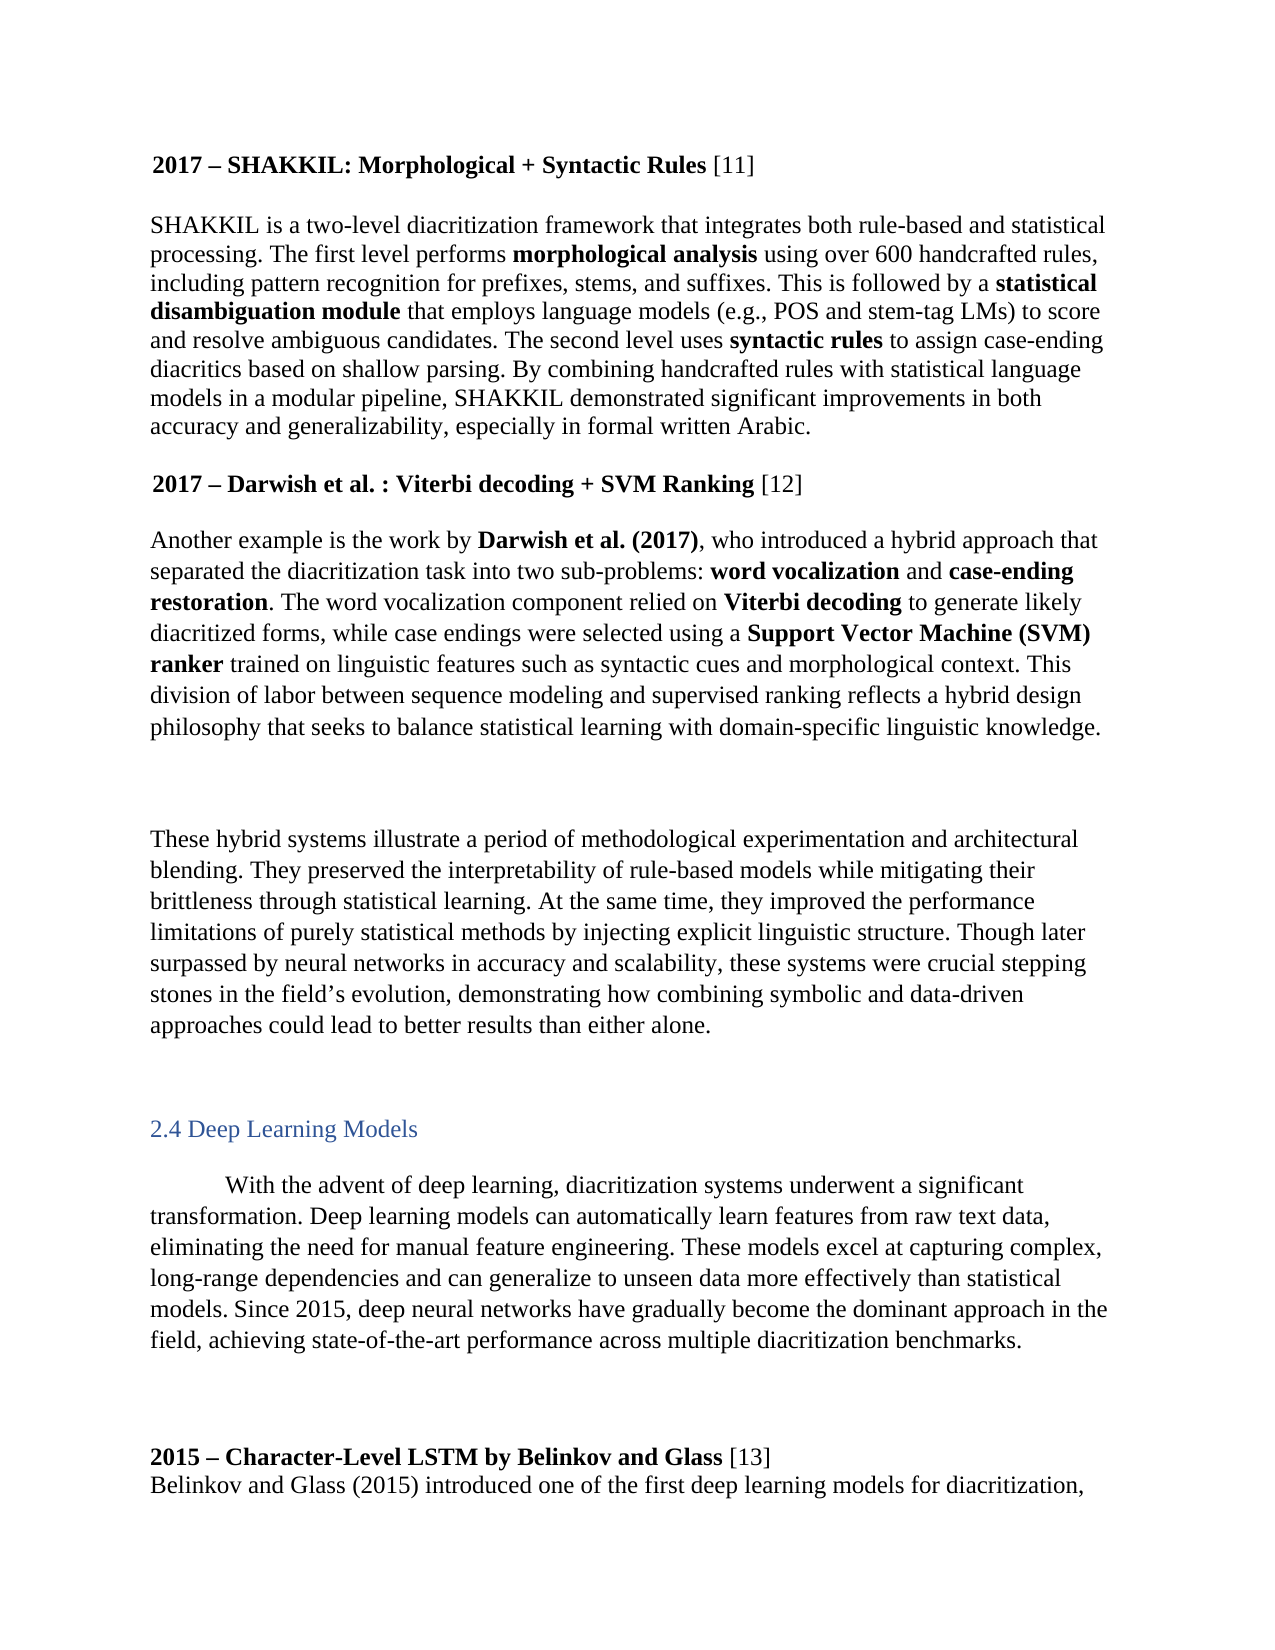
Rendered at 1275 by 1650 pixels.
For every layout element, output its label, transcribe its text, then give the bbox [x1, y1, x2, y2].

subtitle 2.4 Deep Learning Models [150, 1114, 1125, 1142]
text Another example is the work by Darwish et al. (2017), who introduced a hybrid approach that separated the diacritization task into two sub-problems: word vocalization and case-ending restoration. The word vocalization component relied on Viterbi decoding to generate likely diacritized forms, while case endings were selected using a Support Vector Machine (SVM) ranker trained on linguistic features such as syntactic cues and morphological context. This division of labor between sequence modeling and supervised ranking reflects a hybrid design philosophy that seeks to balance statistical learning with domain-specific linguistic knowledge. [150, 525, 1125, 740]
text 2017 – Darwish et al. : Viterbi decoding + SVM Ranking [150, 469, 1125, 498]
text With the advent of deep learning, diacritization systems underwent a significant transformation. Deep learning models can automatically learn features from raw text data, eliminating the need for manual feature engineering. These models excel at capturing complex, long-range dependencies and can generalize to unseen data more effectively than statistical models. Since 2015, deep neural networks have gradually become the dominant approach in the field, achieving state-of-the-art performance across multiple diacritization benchmarks. [150, 1170, 1125, 1354]
text 2017 – SHAKKIL: Morphological + Syntactic Rules [150, 150, 1125, 179]
text SHAKKIL is a two-level diacritization framework that integrates both rule-based and statistical processing. The first level performs morphological analysis using over 600 handcrafted rules, including pattern recognition for prefixes, stems, and suffixes. This is followed by a statistical disambiguation module that employs language models (e.g., POS and stem-tag LMs) to score and resolve ambiguous candidates. The second level uses syntactic rules to assign case-ending diacritics based on shallow parsing. By combining handcrafted rules with statistical language models in a modular pipeline, SHAKKIL demonstrated significant improvements in both accuracy and generalizability, especially in formal written Arabic. [150, 210, 1125, 440]
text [150, 1442, 1125, 1499]
text These hybrid systems illustrate a period of methodological experimentation and architectural blending. They preserved the interpretability of rule-based models while mitigating their brittleness through statistical learning. At the same time, they improved the performance limitations of purely statistical methods by injecting explicit linguistic structure. Though later surpassed by neural networks in accuracy and scalability, these systems were crucial stepping stones in the field’s evolution, demonstrating how combining symbolic and data-driven approaches could lead to better results than either alone. [150, 824, 1125, 1039]
